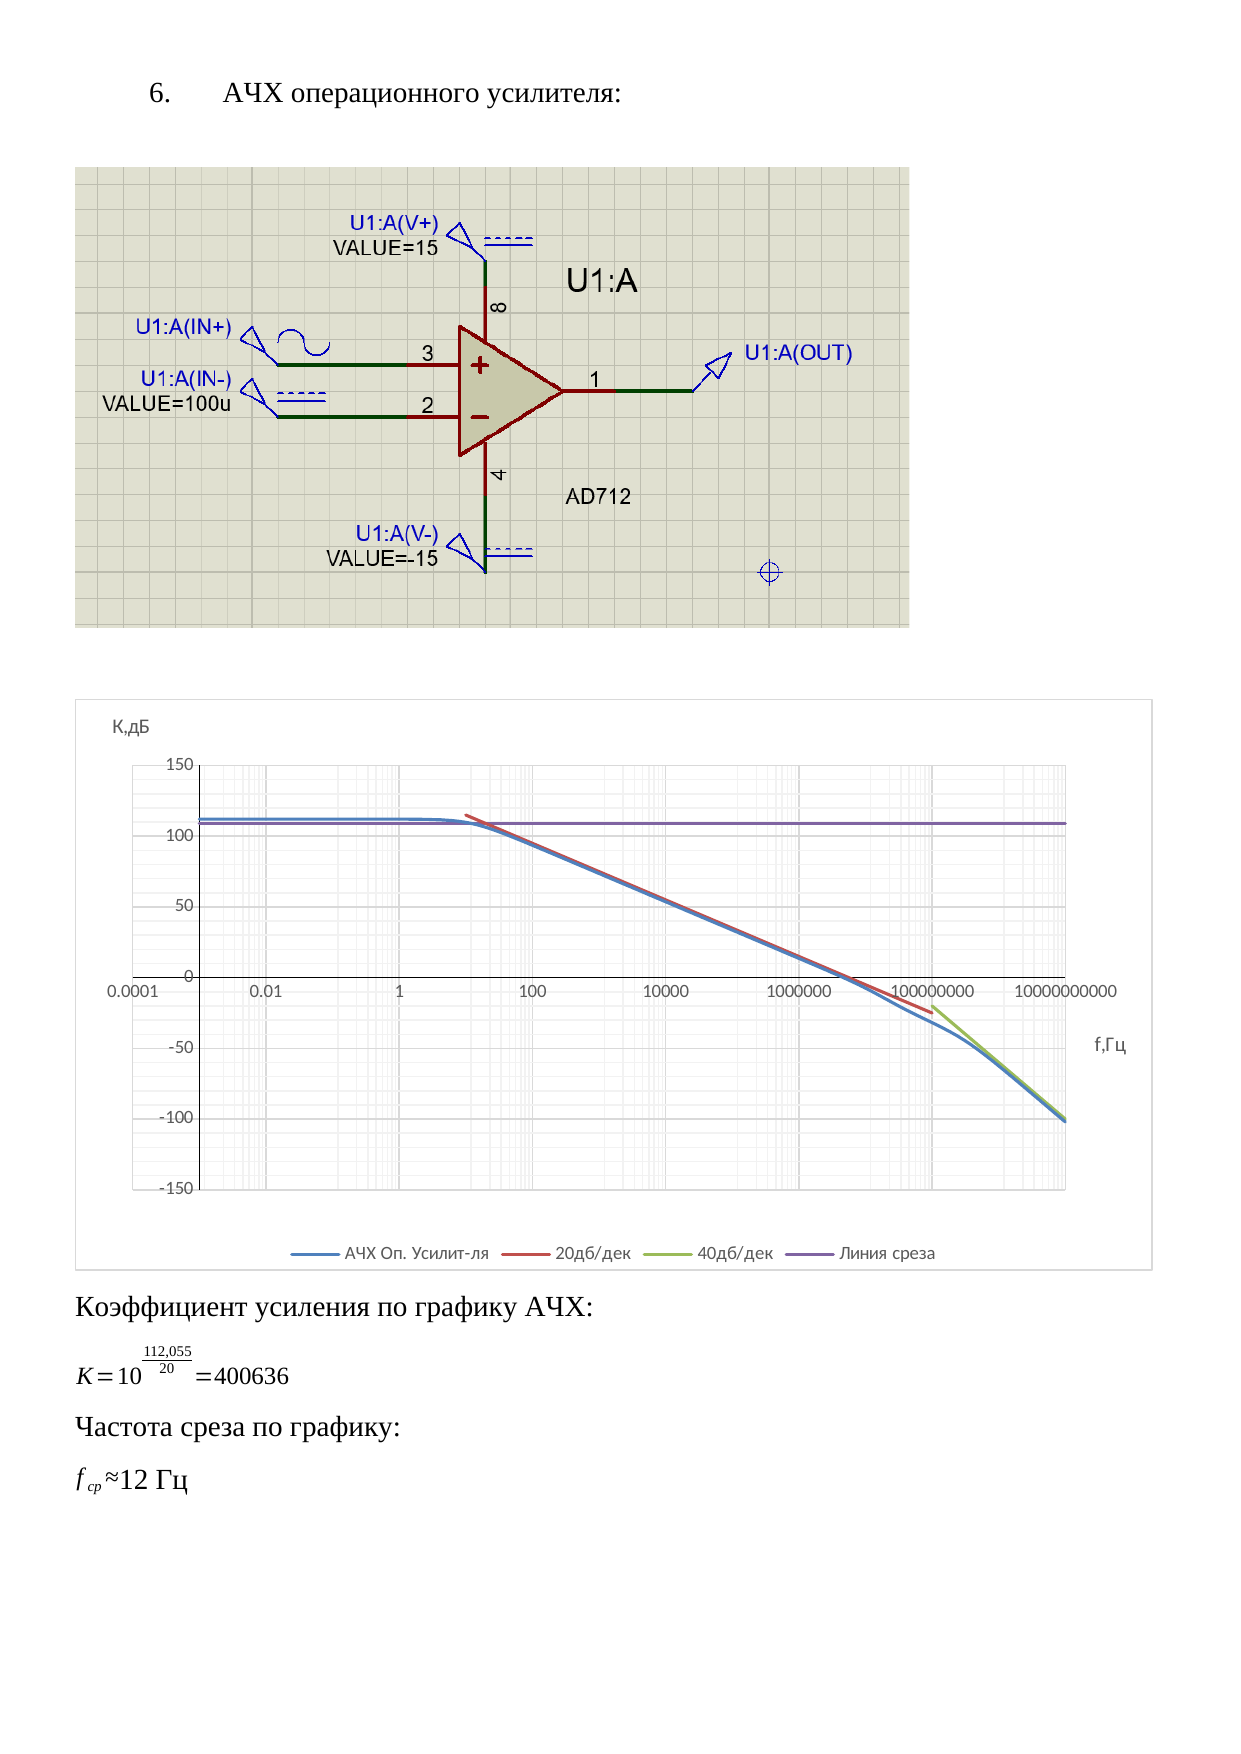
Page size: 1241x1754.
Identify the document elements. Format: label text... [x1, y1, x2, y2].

picture [75, 167, 910, 628]
text 12 Гц [75, 1462, 1165, 1497]
list АЧХ операционного усилителя: [75, 75, 1165, 108]
text Коэффициент усиления по графику АЧХ: [75, 1289, 1165, 1323]
text Частота среза по графику: [75, 1409, 1165, 1443]
